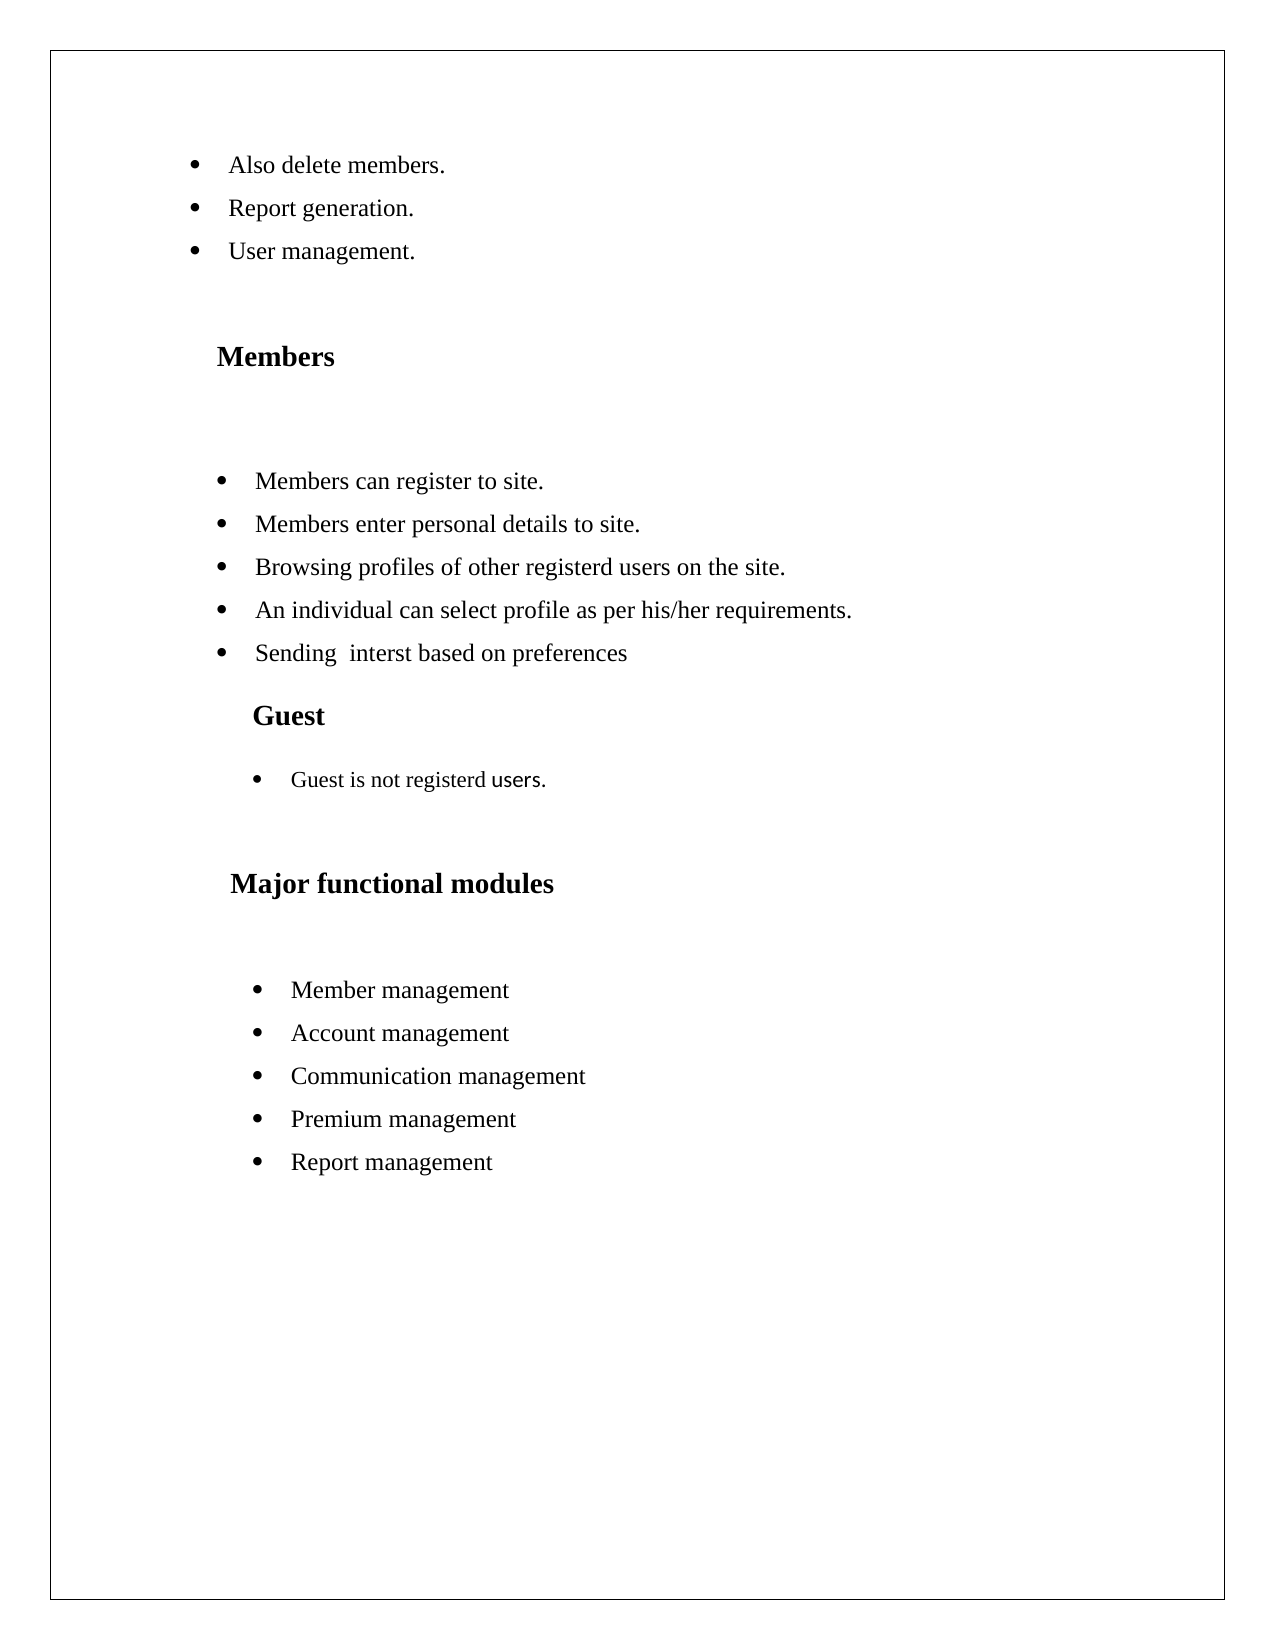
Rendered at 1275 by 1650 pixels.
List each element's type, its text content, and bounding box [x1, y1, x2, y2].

list Report generation. [191, 193, 1125, 222]
text Guest [150, 698, 1125, 732]
list Also delete members. [191, 150, 1125, 179]
list An individual can select profile as per his/her requirements. [217, 595, 1125, 624]
text Members [150, 339, 1125, 373]
list User management. [191, 236, 1125, 265]
list Sending interst based on preferences [217, 638, 1125, 667]
list Report management [253, 1147, 1125, 1176]
list Members enter personal details to site. [217, 509, 1125, 538]
list Premium management [253, 1104, 1125, 1133]
text Major functional modules [150, 866, 1125, 899]
list Communication management [253, 1061, 1125, 1090]
list Browsing profiles of other registerd users on the site. [217, 552, 1125, 581]
list Members can register to site. [217, 466, 1125, 495]
list Account management [253, 1018, 1125, 1047]
list Guest is not registerd users. [253, 765, 1125, 793]
list Member management [253, 975, 1125, 1004]
